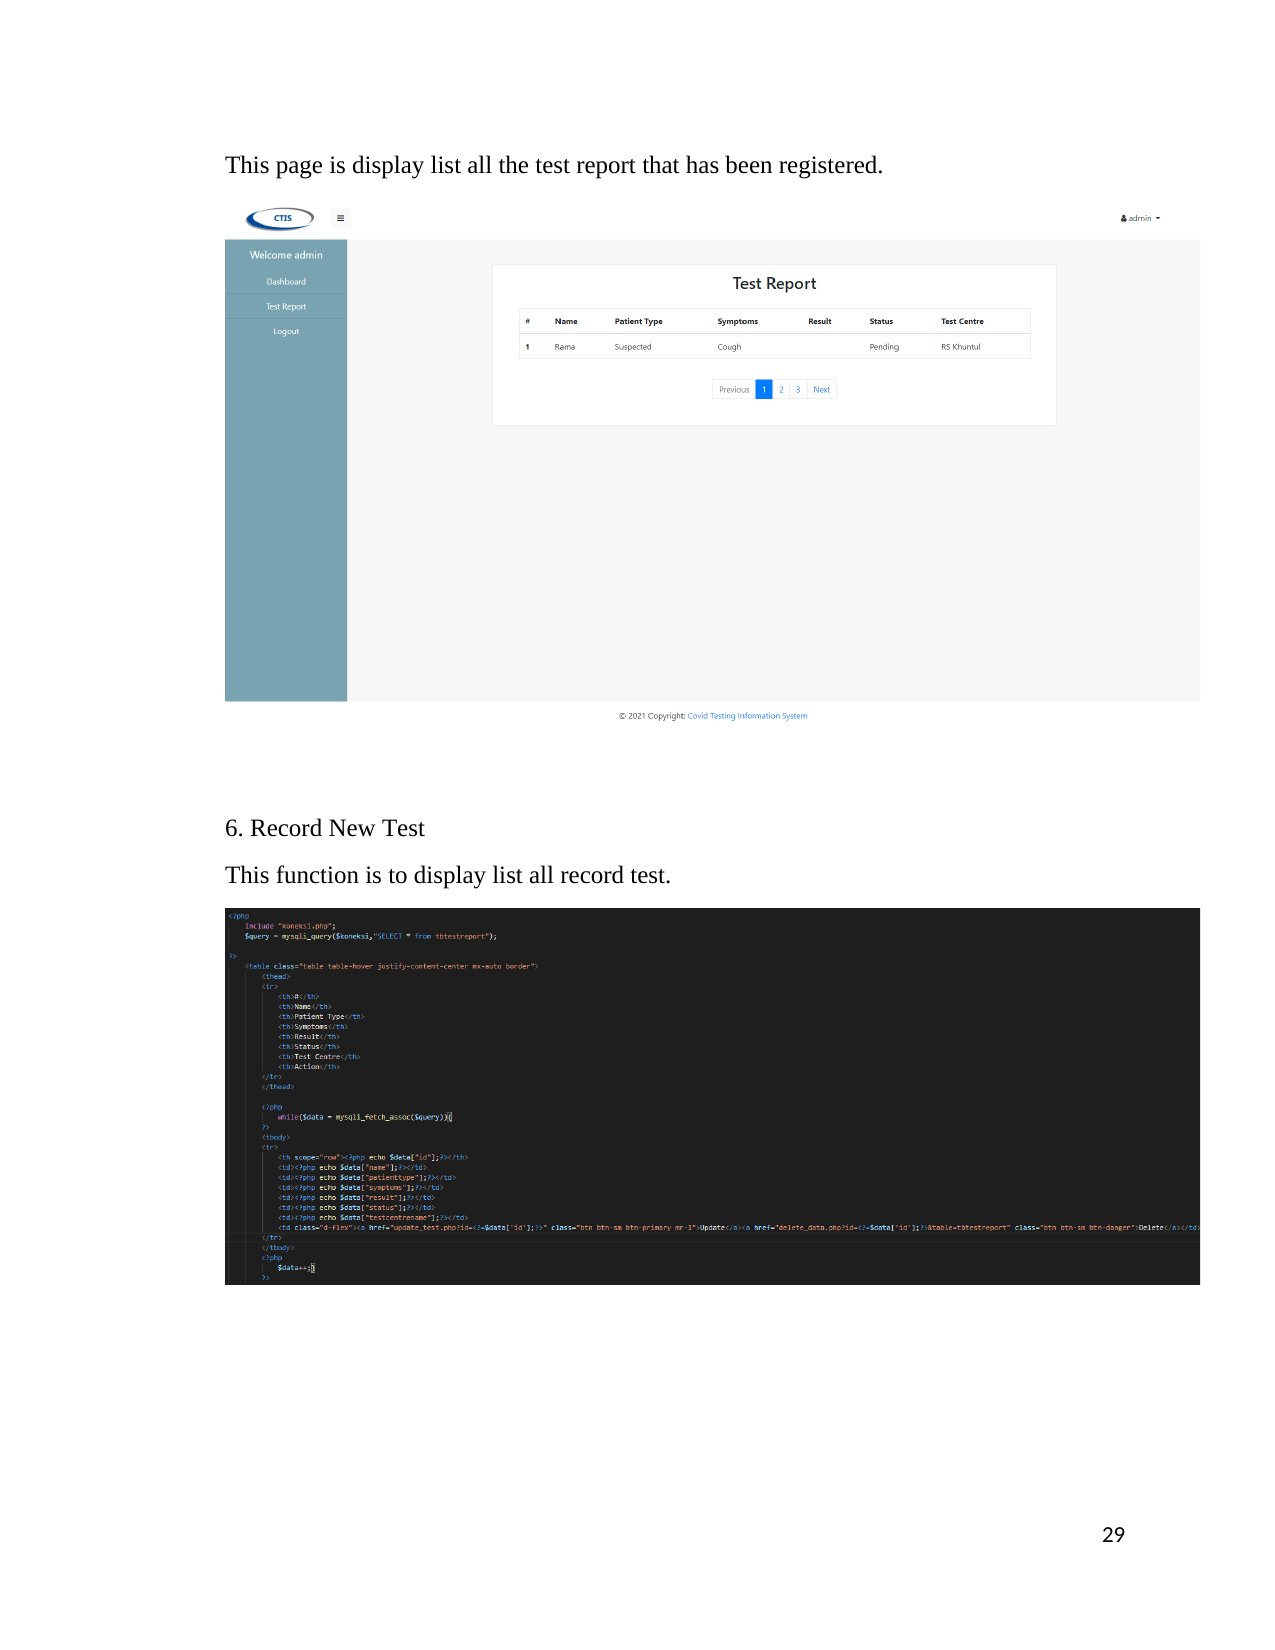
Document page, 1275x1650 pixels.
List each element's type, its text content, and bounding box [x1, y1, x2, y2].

text 6. Record New Test [150, 813, 1125, 842]
picture [225, 197, 1200, 747]
text This function is to display list all record test. [150, 861, 1125, 889]
text This page is display list all the test report that has been registered. [150, 150, 1125, 179]
picture [225, 908, 1200, 1285]
